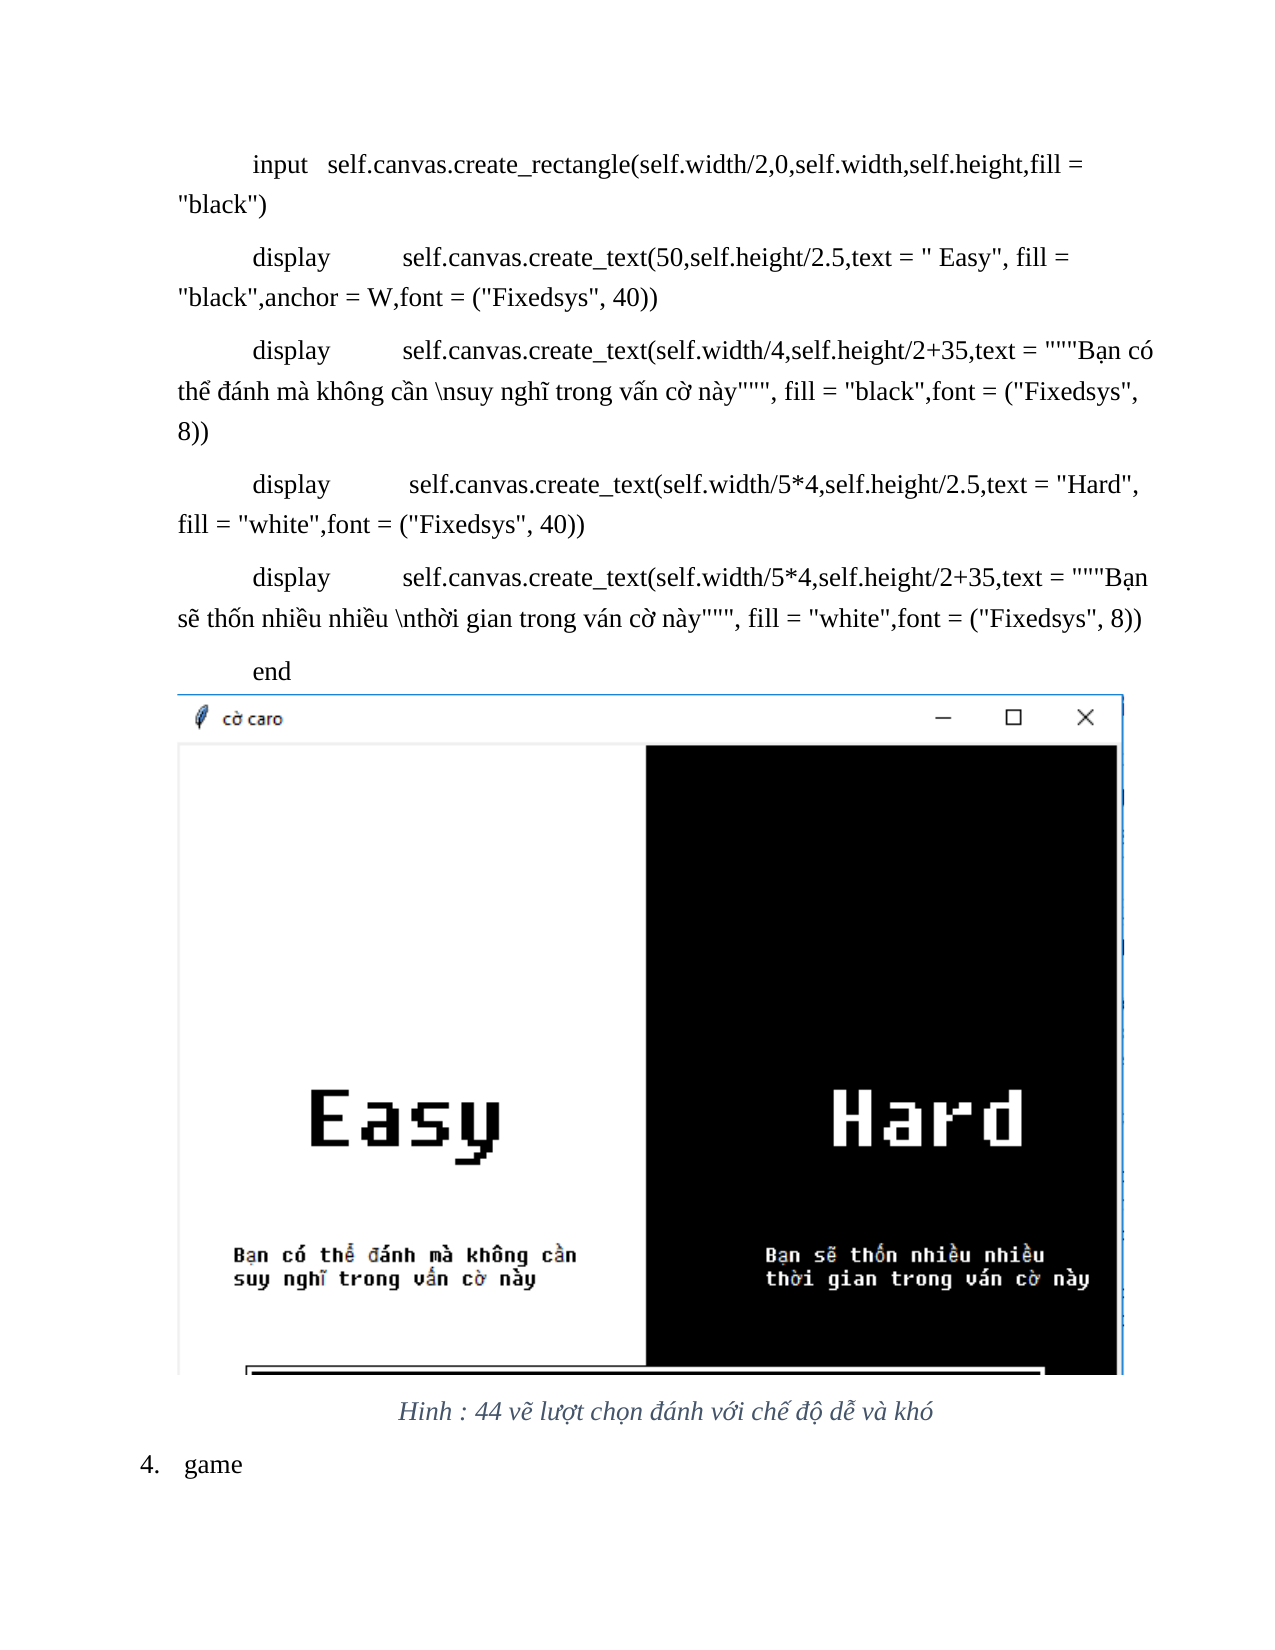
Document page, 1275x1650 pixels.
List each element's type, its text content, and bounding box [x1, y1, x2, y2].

text display self.canvas.create_text(50,self.height/2.5,text = " Easy", fill = "black",anchor = W,font = ("Fixedsys", 40)) [177, 241, 1157, 313]
text input self.canvas.create_rectangle(self.width/2,0,self.width,self.height,fill = "black") [177, 148, 1157, 219]
list game [140, 1448, 1157, 1479]
text display self.canvas.create_text(self.width/5*4,self.height/2+35,text = """Bạn sẽ thốn nhiều nhiều \nthời gian trong ván cờ này""", fill = "white",font = ("Fixedsys", 8)) [177, 561, 1157, 633]
text display self.canvas.create_text(self.width/5*4,self.height/2.5,text = "Hard", fill = "white",font = ("Fixedsys", 40)) [177, 468, 1157, 540]
text Hinh : 44 vẽ lượt chọn đánh với chế độ dễ và khó [177, 1395, 1157, 1426]
text display self.canvas.create_text(self.width/4,self.height/2+35,text = """Bạn có thể đánh mà không cần \nsuy nghĩ trong vấn cờ này""", fill = "black",font = ("Fixedsys", 8)) [177, 334, 1157, 446]
picture [177, 694, 1125, 1375]
